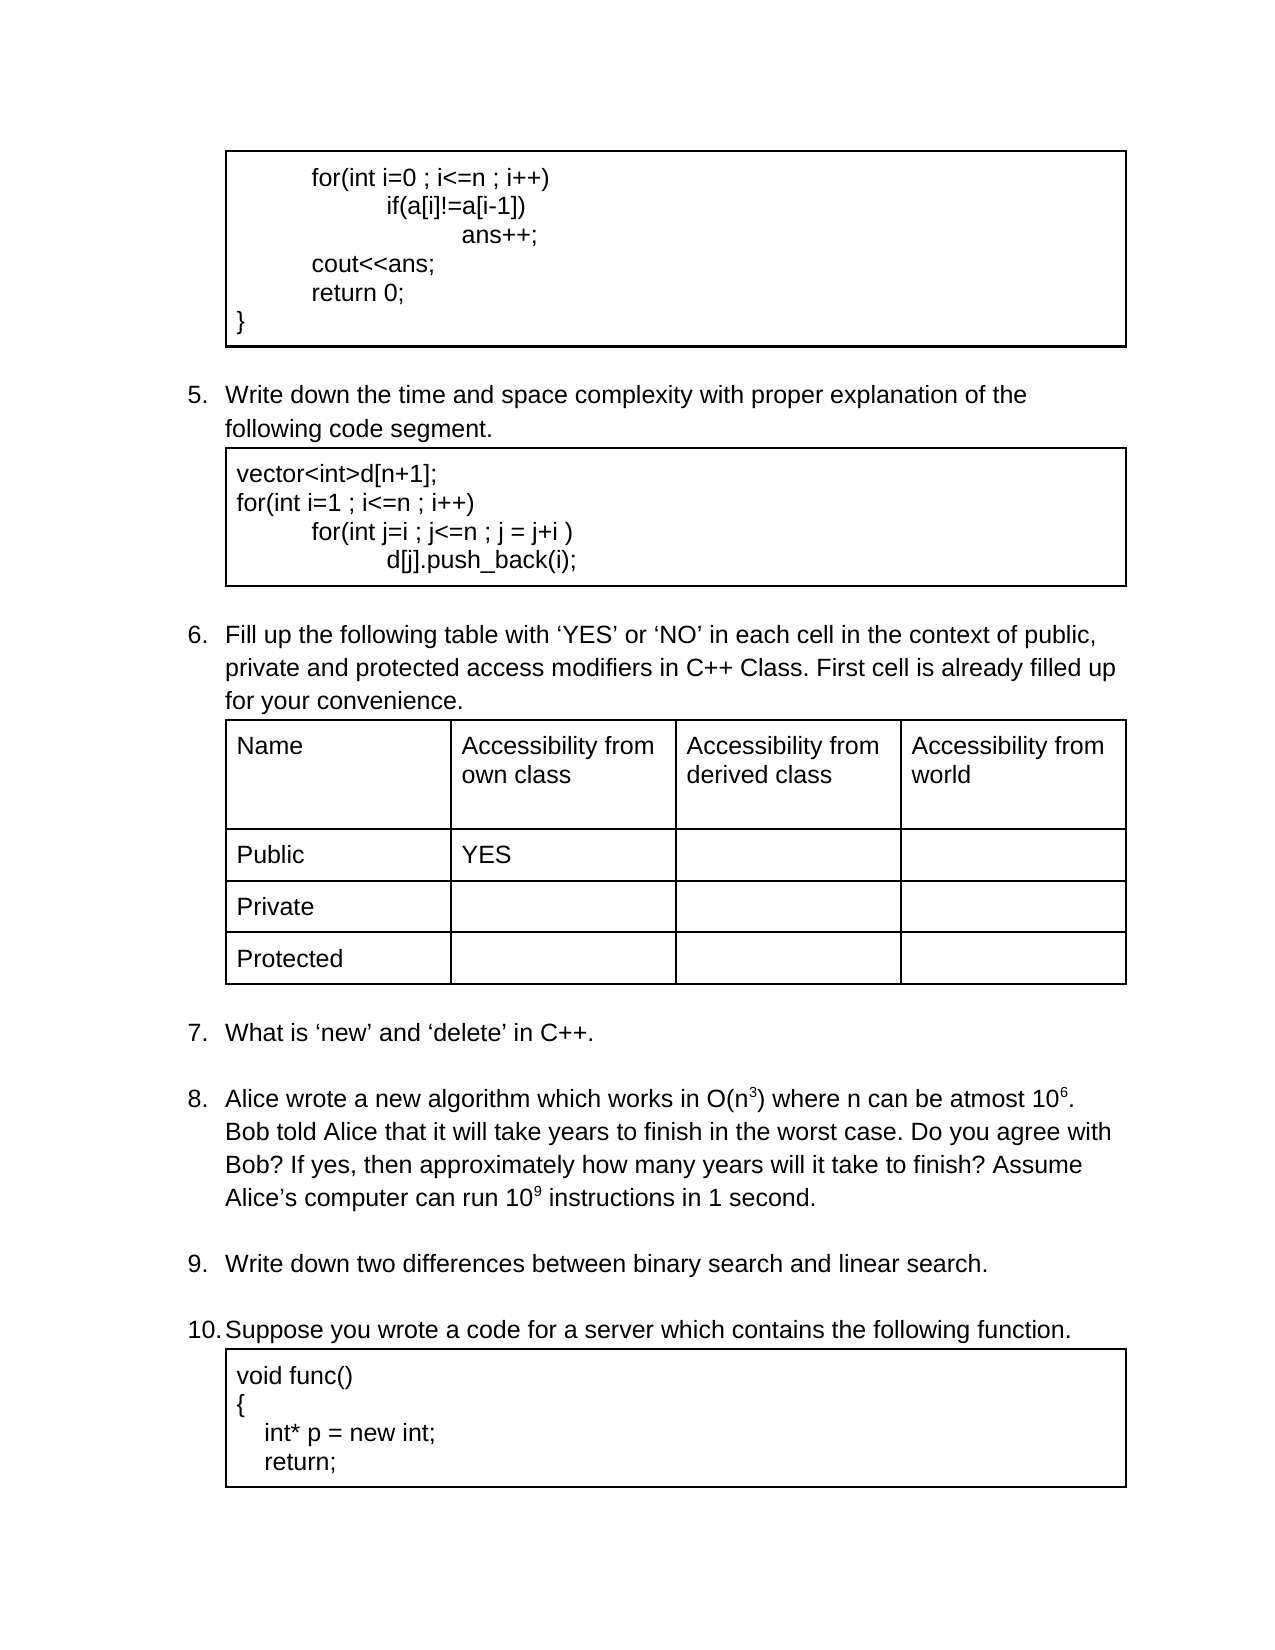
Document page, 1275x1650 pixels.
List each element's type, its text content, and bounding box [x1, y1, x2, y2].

table_cell [677, 830, 900, 879]
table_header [227, 1350, 1125, 1486]
table_cell YES [452, 830, 675, 879]
table_header Name [227, 721, 450, 828]
table_header Accessibility from derived class [677, 721, 900, 828]
list Suppose you wrote a code for a server which contains the following function. [187, 1315, 1125, 1344]
table_cell [902, 830, 1125, 879]
table_cell [902, 882, 1125, 931]
table_header Accessibility from own class [452, 721, 675, 828]
list Write down the time and space complexity with proper explanation of the following code segment. [187, 381, 1125, 442]
table_cell [677, 882, 900, 931]
list Alice wrote a new algorithm which works in O(n3) where n can be atmost 106. Bob told Alice that it will take years to finish in the worst case. Do you agree with Bob? If yes, then approximately how many years will it take to finish? Assume Alice’s computer can run 109 instructions in 1 second. [187, 1084, 1125, 1212]
table_cell [452, 933, 675, 983]
list Fill up the following table with ‘YES’ or ‘NO’ in each cell in the context of public, private and protected access modifiers in C++ Class. First cell is already filled up for your convenience. [187, 619, 1125, 714]
table_cell Public [227, 830, 450, 879]
table_cell [452, 882, 675, 931]
list What is ‘new’ and ‘delete’ in C++. [187, 1018, 1125, 1047]
table_cell Private [227, 882, 450, 931]
table_cell Protected [227, 933, 450, 983]
table_cell [677, 933, 900, 983]
table_header vector<int>d[n+1]; for(int i=1 ; i<=n ; i++) for(int j=i ; j<=n ; j = j+i ) d[j].push_back(i); [227, 449, 1125, 584]
table_header Accessibility from world [902, 721, 1125, 828]
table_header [227, 152, 1125, 345]
table_cell [902, 933, 1125, 983]
list Write down two differences between binary search and linear search. [187, 1249, 1125, 1278]
